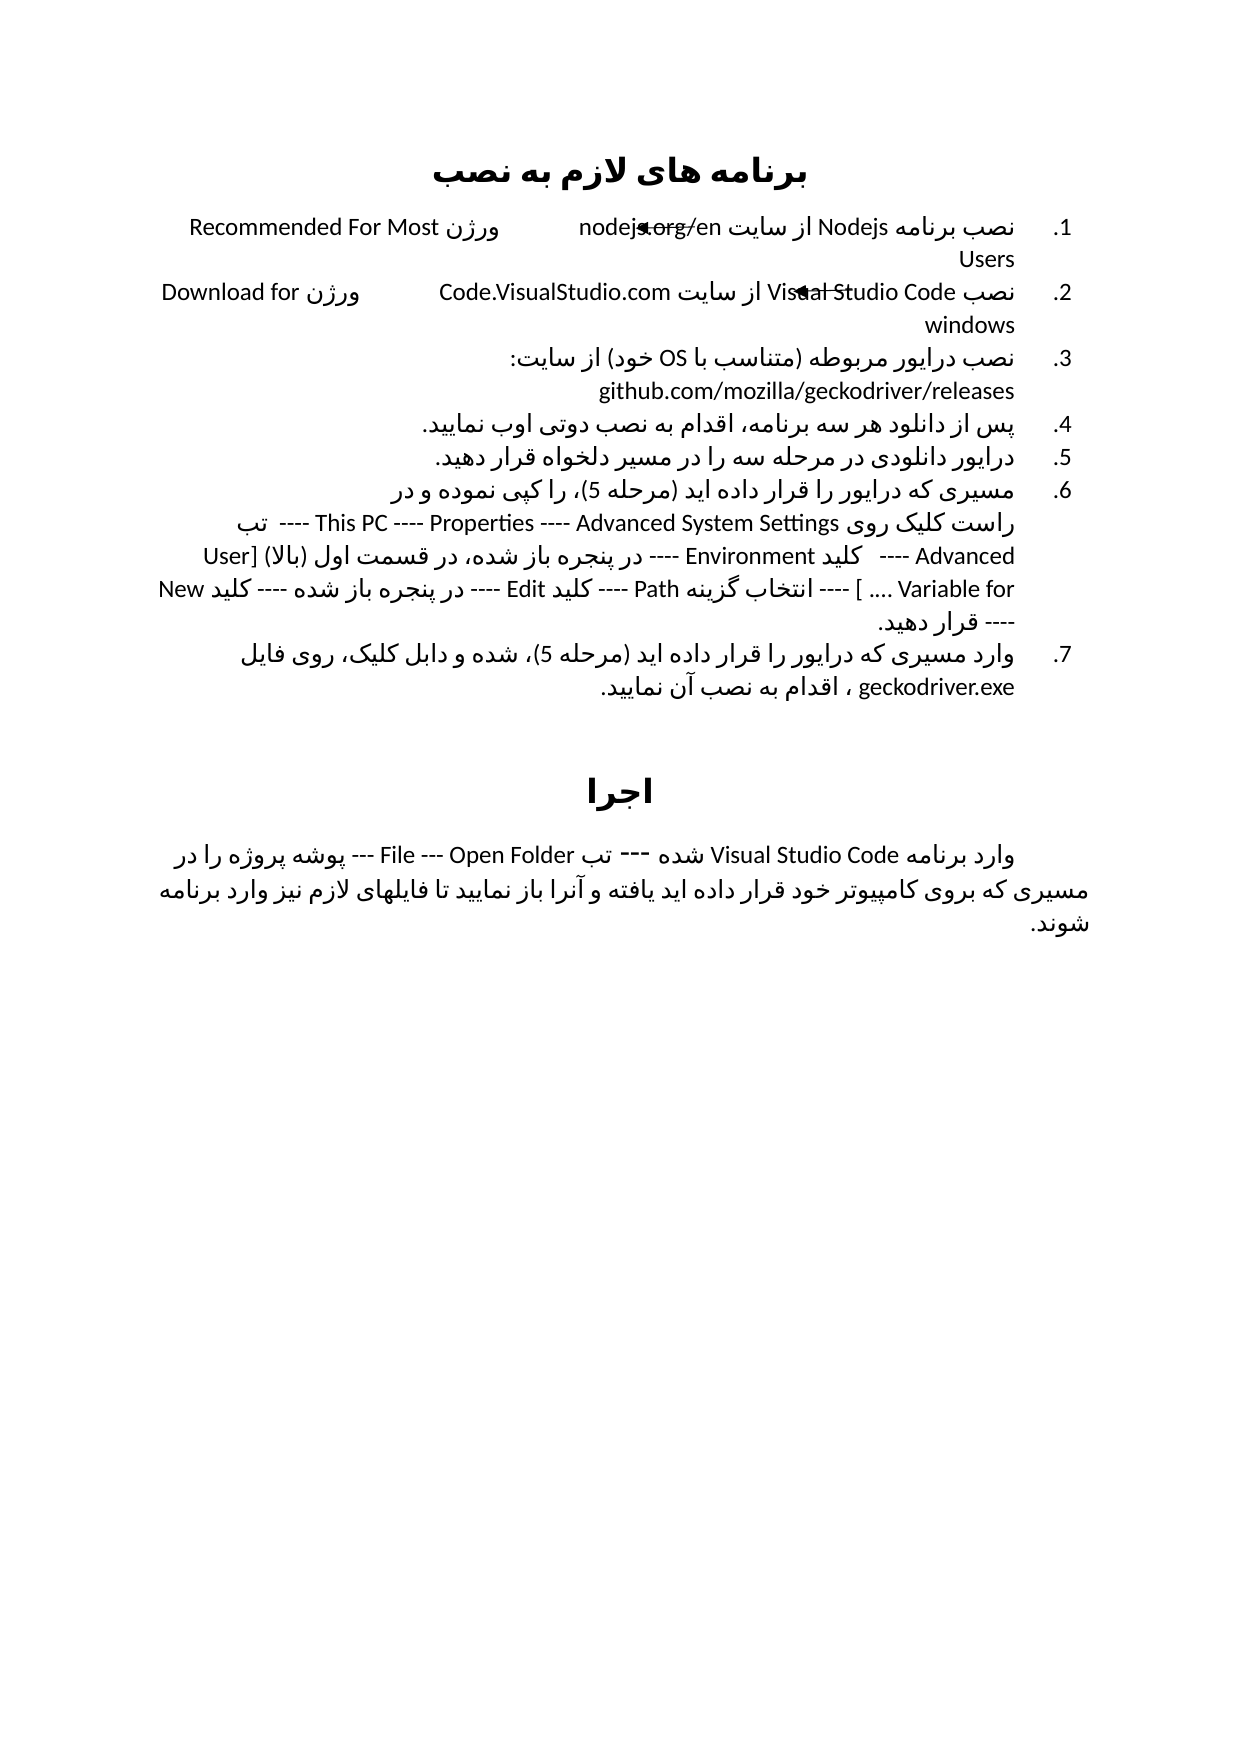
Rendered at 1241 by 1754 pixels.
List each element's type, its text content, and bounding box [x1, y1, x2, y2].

text وارد برنامه Visual Studio Code شده --- تب File --- Open Folder --- پوشه پروژه را در مسیری که بروی کامپیوتر خود قرار داده اید یافته و آنرا باز نمایید تا فایلهای لازم نیز وارد برنامه شوند. [150, 831, 1090, 938]
list درایور دانلودی در مرحله سه را در مسیر دلخواه قرار دهید. [150, 441, 1053, 472]
list وارد مسیری که درایور را قرار داده اید (مرحله 5)، شده و دابل کلیک، روی فایل geckodriver.exe ، اقدام به نصب آن نمایید. [150, 638, 1053, 702]
list پس از دانلود هر سه برنامه، اقدام به نصب دوتی اوب نمایید. [150, 408, 1053, 439]
text اجرا [150, 771, 1090, 811]
list مسیری که درایور را قرار داده اید (مرحله 5)، را کپی نموده و در [150, 474, 1053, 504]
list نصب برنامه Nodejs از سایت nodejs.org/en ورژن Recommended For Most Users [150, 211, 1053, 274]
list نصب درایور مربوطه (متناسب با OS خود) از سایت: github.com/mozilla/geckodriver/releases [150, 342, 1053, 406]
list راست کلیک روی This PC ---- Properties ---- Advanced System Settings ---- تب Advanced ---- کلید Environment ---- در پنجره باز شده، در قسمت اول (بالا) [User Variable for …. ] ---- انتخاب گزینه Path ---- کلید Edit ---- در پنجره باز شده ---- کلید New ---- قرار دهید. [150, 507, 1015, 636]
list نصب Visual Studio Code از سایت Code.VisualStudio.com ورژن Download for windows [150, 276, 1053, 340]
text برنامه های لازم به نصب [150, 150, 1090, 191]
